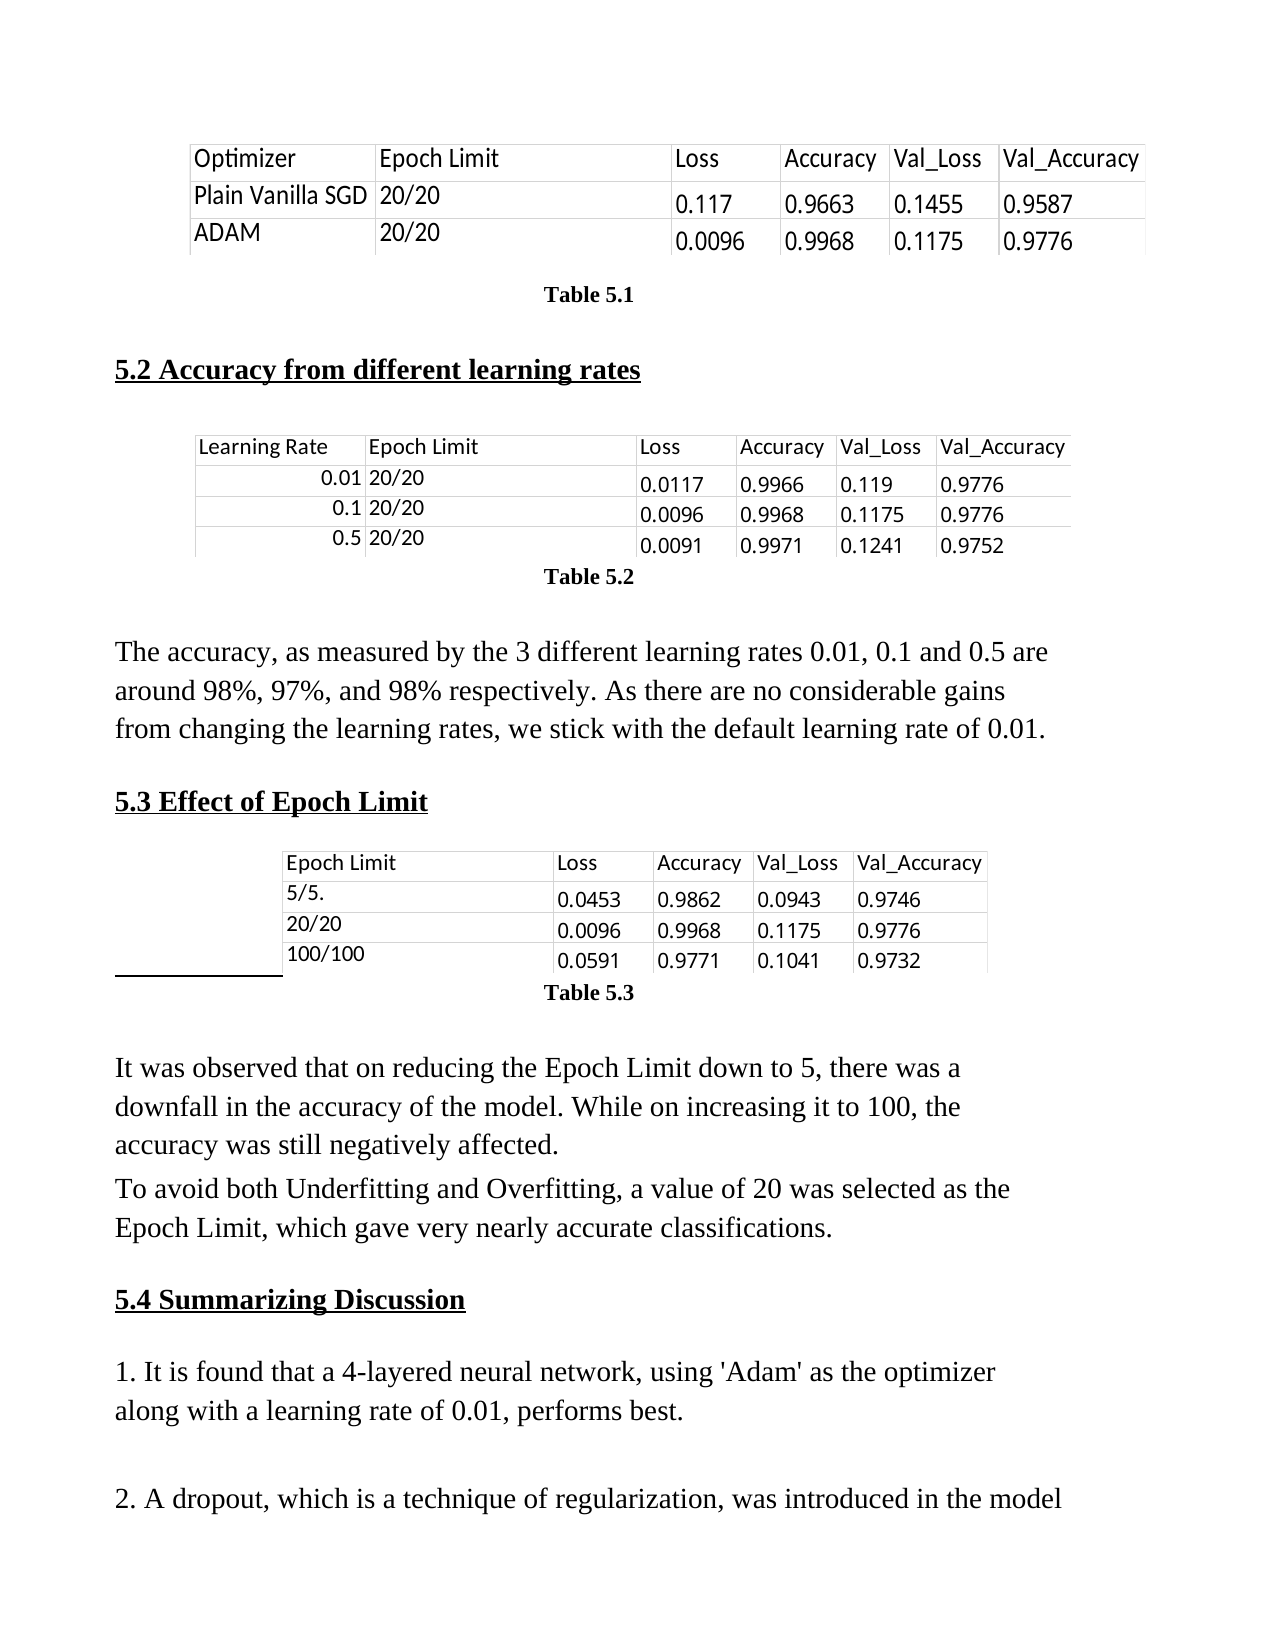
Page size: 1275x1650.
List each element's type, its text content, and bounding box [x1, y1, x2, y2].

subtitle Table 5.3 [114, 979, 1063, 1006]
text 5.3 Effect of Epoch Limit [114, 784, 1167, 817]
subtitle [114, 1481, 1063, 1514]
subtitle To avoid both Underfitting and Overfitting, a value of 20 was selected as the Epoch Limit, which gave very nearly accurate classifications. [114, 1171, 1063, 1243]
subtitle 5.2 Accuracy from different learning rates [114, 352, 1063, 386]
text 5.4 Summarizing Discussion [114, 1282, 1167, 1316]
subtitle 1. It is found that a 4-layered neural network, using 'Adam' as the optimizer along with a learning rate of 0.01, performs best. [114, 1354, 1063, 1427]
subtitle The accuracy, as measured by the 3 different learning rates 0.01, 0.1 and 0.5 are around 98%, 97%, and 98% respectively. As there are no considerable gains from changing the learning rates, we stick with the default learning rate of 0.01. [114, 634, 1063, 745]
subtitle Table 5.2 [114, 563, 1063, 590]
subtitle It was observed that on reducing the Epoch Limit down to 5, there was a downfall in the accuracy of the model. While on increasing it to 100, the accuracy was still negatively affected. [114, 1050, 1063, 1161]
subtitle Table 5.1 [114, 281, 1063, 308]
